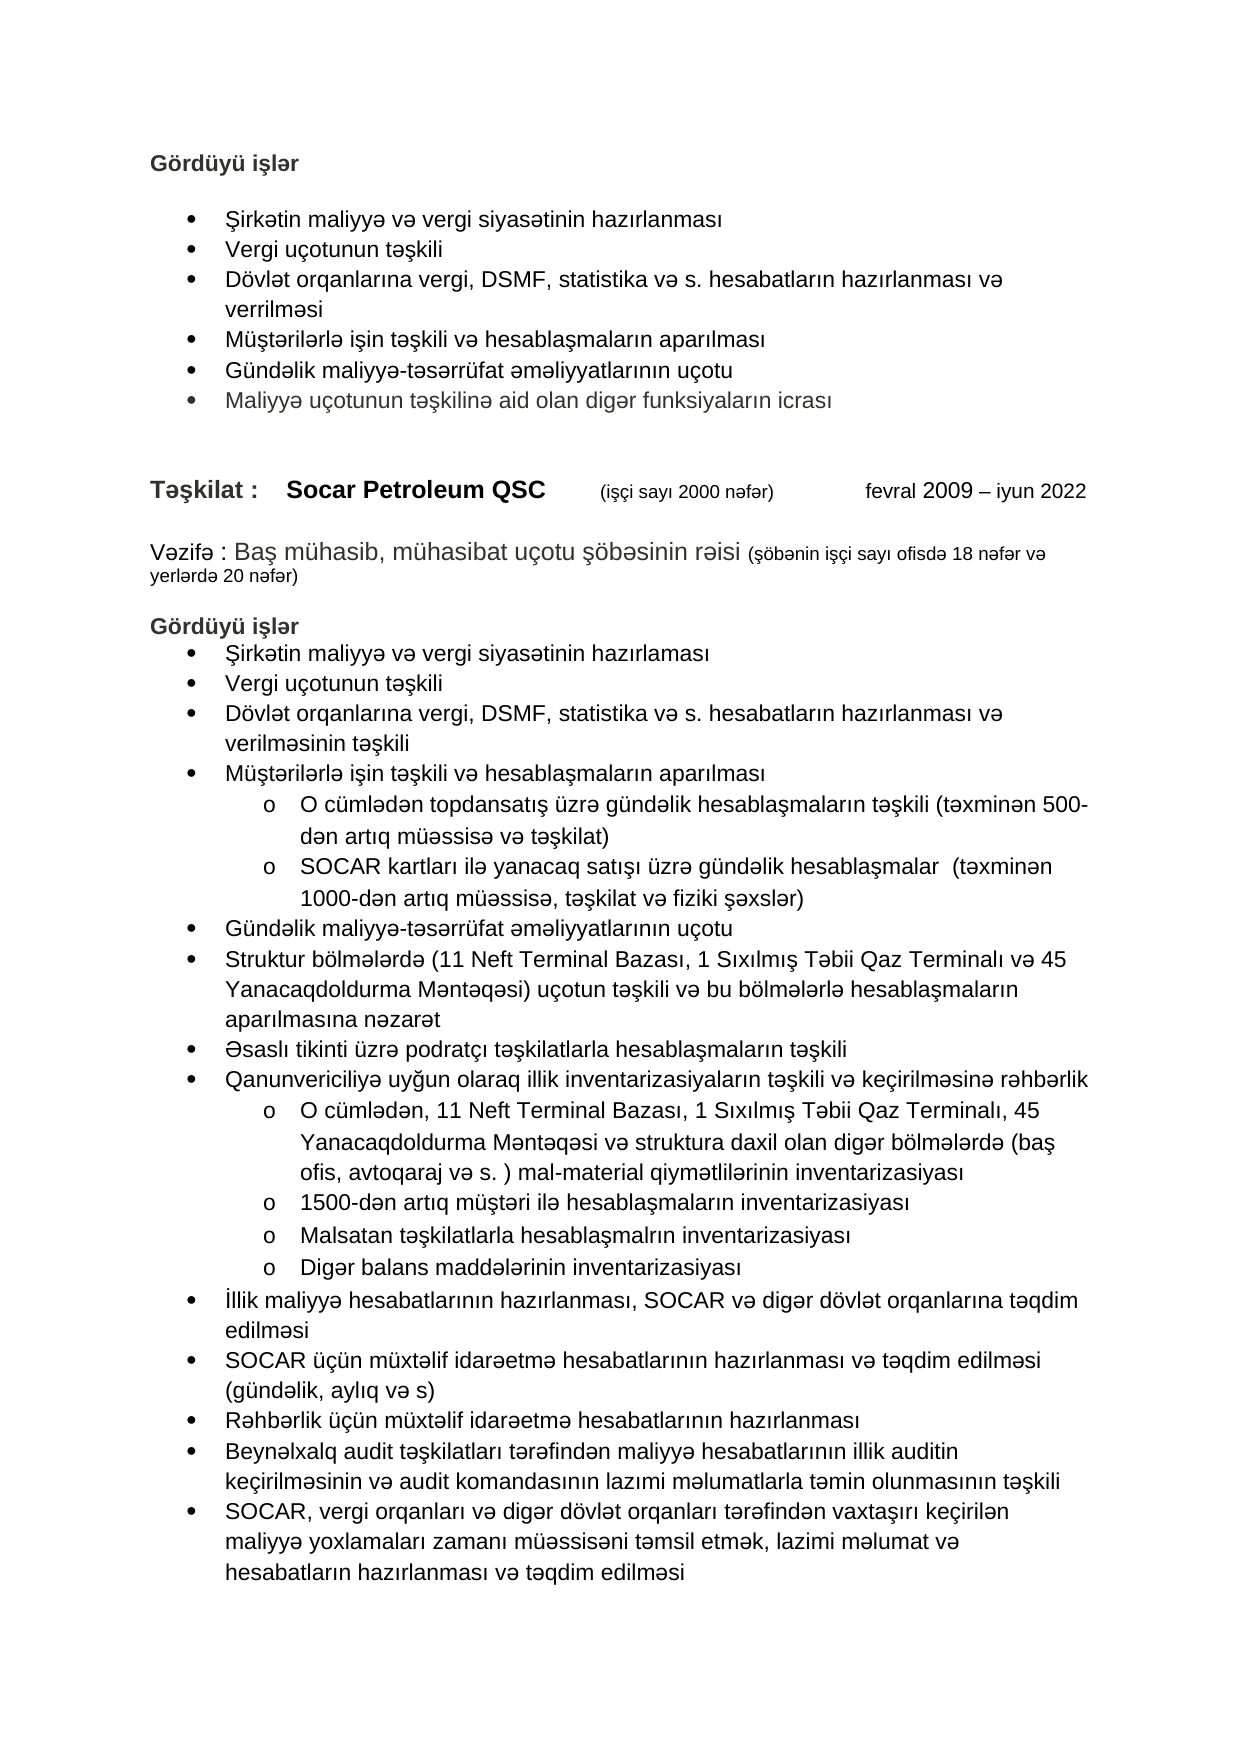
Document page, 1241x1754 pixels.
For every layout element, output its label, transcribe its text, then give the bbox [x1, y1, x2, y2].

list Maliyyə uçotunun təşkilinə aid olan digər funksiyaların icrası [187, 387, 1090, 413]
list Digər balans maddələrinin inventarizasiyası [262, 1254, 1090, 1282]
text Vəzifə : Baş mühasib, mühasibat uçotu şöbəsinin rəisi (şöbənin işçi sayı ofisdə 18 nəfər və yerlərdə 20 nəfər) [150, 536, 1090, 587]
list Gündəlik maliyyə-təsərrüfat əməliyyatlarının uçotu [187, 915, 1090, 942]
text Gördüyü işlər [150, 150, 1090, 176]
list Müştərilərlə işin təşkili və hesablaşmaların aparılması [187, 760, 1090, 787]
list SOCAR, vergi orqanları və digər dövlət orqanları tərəfindən vaxtaşırı keçirilən maliyyə yoxlamaları zamanı müəssisəni təmsil etmək, lazimi məlumat və hesabatların hazırlanması və təqdim edilməsi [187, 1498, 1090, 1585]
list SOCAR üçün müxtəlif idarəetmə hesabatlarının hazırlanması və təqdim edilməsi (gündəlik, aylıq və s) [187, 1347, 1090, 1404]
text Təşkilat : Socar Petroleum QSC (işçi sayı 2000 nəfər) fevral 2009 – iyun 2022 [150, 476, 1090, 504]
list Vergi uçotunun təşkili [187, 670, 1090, 696]
list Şirkətin maliyyə və vergi siyasətinin hazırlaması [187, 639, 1090, 666]
list Gündəlik maliyyə-təsərrüfat əməliyyatlarının uçotu [187, 357, 1090, 383]
list O cümlədən, 11 Neft Terminal Bazası, 1 Sıxılmış Təbii Qaz Terminalı, 45 Yanacaqdoldurma Məntəqəsi və struktura daxil olan digər bölmələrdə (baş ofis, avtoqaraj və s. ) mal-material qiymətlilərinin inventarizasiyası [262, 1097, 1090, 1185]
list Vergi uçotunun təşkili [187, 236, 1090, 262]
list Rəhbərlik üçün müxtəlif idarəetmə hesabatlarının hazırlanması [187, 1407, 1090, 1434]
list Müştərilərlə işin təşkili və hesablaşmaların aparılması [187, 326, 1090, 353]
list 1500-dən artıq müştəri ilə hesablaşmaların inventarizasiyası [262, 1189, 1090, 1217]
list Dövlət orqanlarına vergi, DSMF, statistika və s. hesabatların hazırlanması və verrilməsi [187, 266, 1090, 322]
list Şirkətin maliyyə və vergi siyasətinin hazırlanması [187, 206, 1090, 232]
list İllik maliyyə hesabatlarının hazırlanması, SOCAR və digər dövlət orqanlarına təqdim edilməsi [187, 1287, 1090, 1343]
text Gördüyü işlər [150, 613, 1090, 639]
list Beynəlxalq audit təşkilatları tərəfindən maliyyə hesabatlarının illik auditin keçirilməsinin və audit komandasının lazımi məlumatlarla təmin olunmasının təşkili [187, 1438, 1090, 1494]
list Qanunvericiliyə uyğun olaraq illik inventarizasiyaların təşkili və keçirilməsinə rəhbərlik [187, 1066, 1090, 1093]
list O cümlədən topdansatış üzrə gündəlik hesablaşmaların təşkili (təxminən 500-dən artıq müəssisə və təşkilat) [262, 791, 1090, 849]
list SOCAR kartları ilə yanacaq satışı üzrə gündəlik hesablaşmalar (təxminən 1000-dən artıq müəssisə, təşkilat və fiziki şəxslər) [262, 853, 1090, 911]
list Struktur bölmələrdə (11 Neft Terminal Bazası, 1 Sıxılmış Təbii Qaz Terminalı və 45 Yanacaqdoldurma Məntəqəsi) uçotun təşkili və bu bölmələrlə hesablaşmaların aparılmasına nəzarət [187, 946, 1090, 1032]
list Malsatan təşkilatlarla hesablaşmalrın inventarizasiyası [262, 1222, 1090, 1250]
list Əsaslı tikinti üzrə podratçı təşkilatlarla hesablaşmaların təşkili [187, 1036, 1090, 1062]
list Dövlət orqanlarına vergi, DSMF, statistika və s. hesabatların hazırlanması və verilməsinin təşkili [187, 700, 1090, 756]
